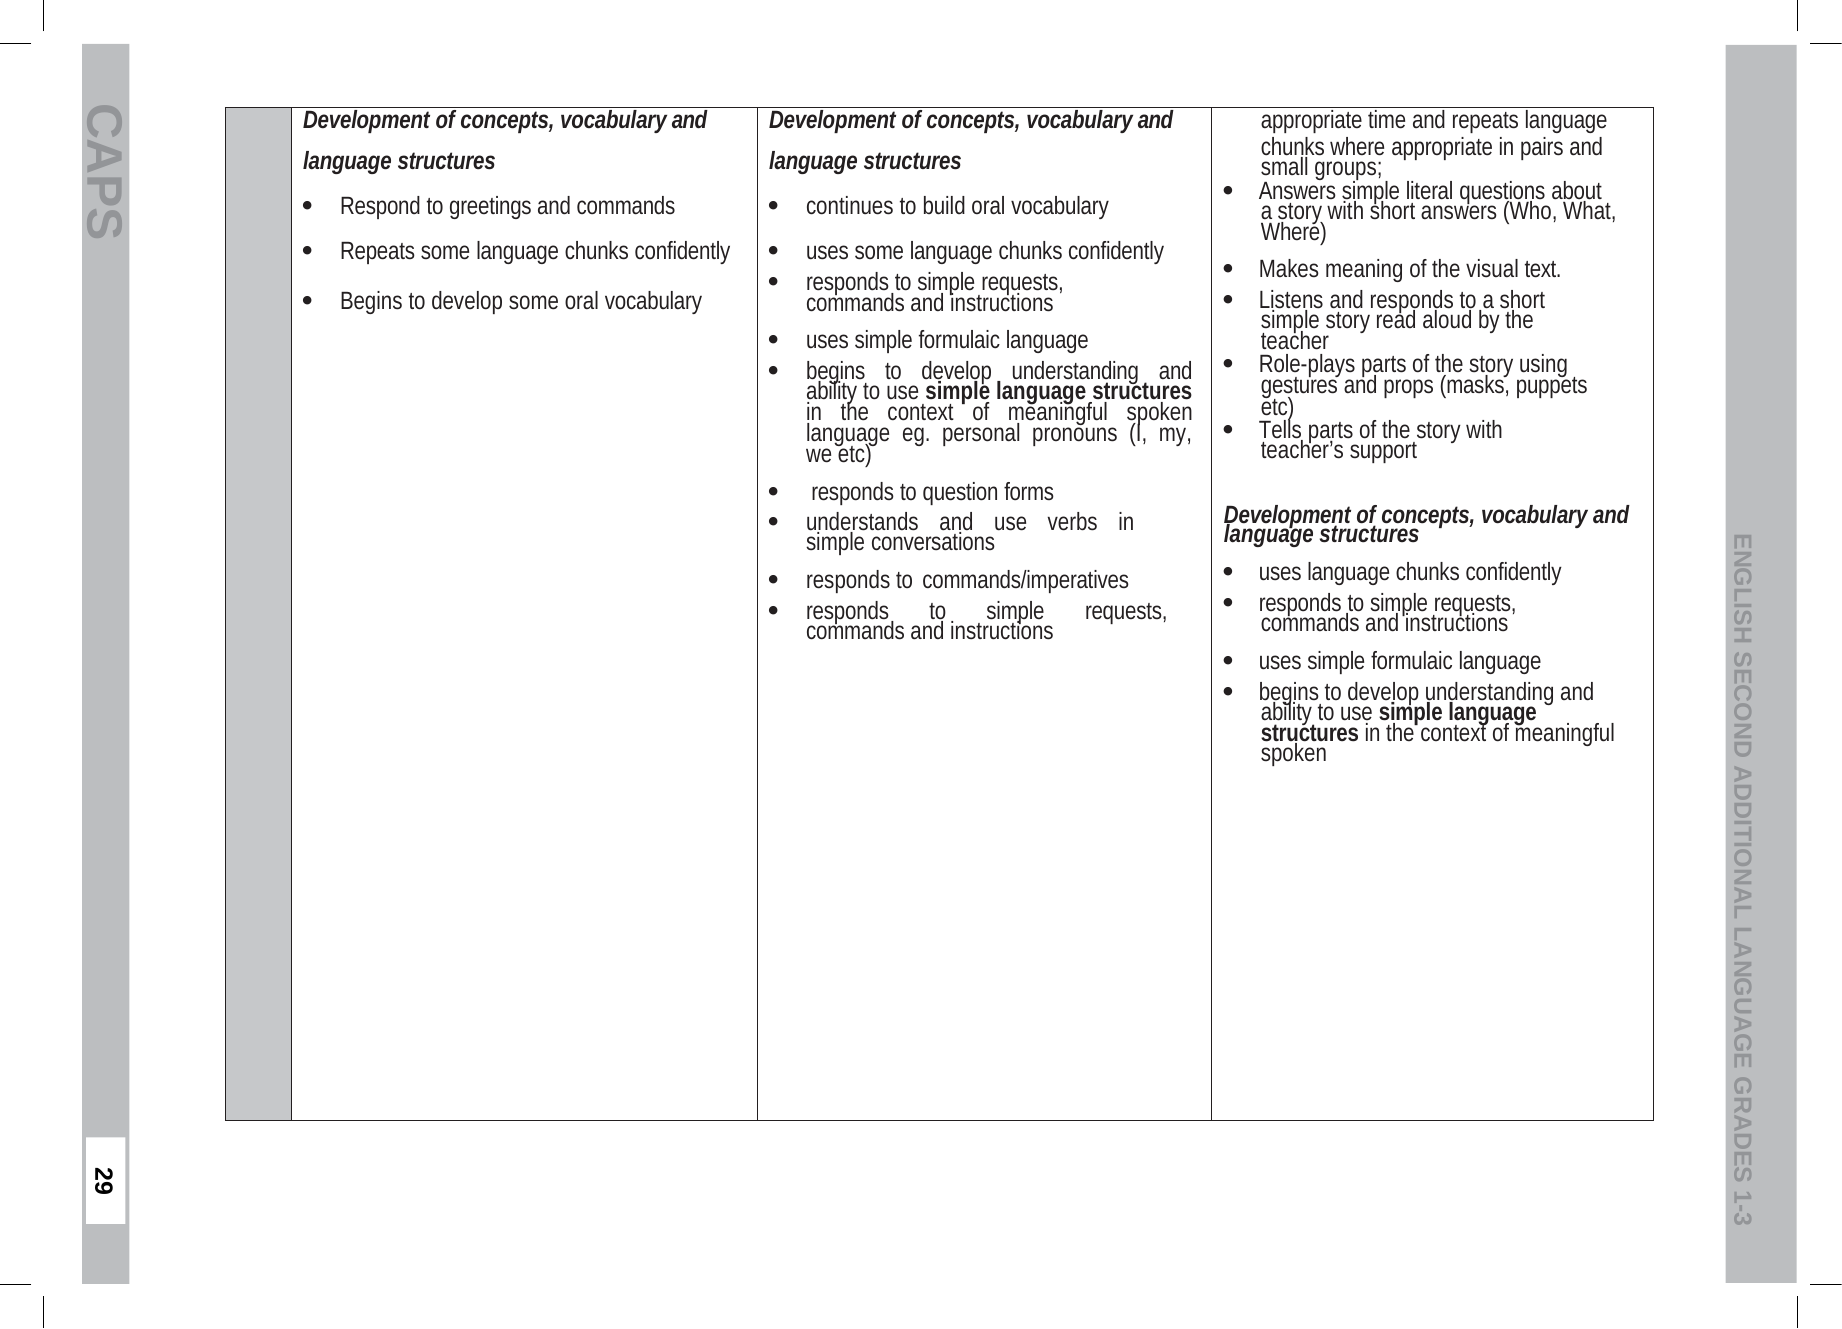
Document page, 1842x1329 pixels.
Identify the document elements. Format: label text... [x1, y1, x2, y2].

table_header Development of concepts, vocabulary and language structures Respond to greetings and commands Repeats some language chunks confidently Begins to develop some oral vocabulary [292, 108, 757, 1120]
table_header appropriate time and repeats language chunks where appropriate in pairs and small groups; Answers simple literal questions about a story with short answers (Who, What, Where) Makes meaning of the visual text. Listens and responds to a short simple story read aloud by the teacher Role-plays parts of the story using gestures and props (masks, puppets etc) Tells parts of the story with teacher’s support Development of concepts, vocabulary and language structures uses language chunks confidently responds to simple requests, commands and instructions uses simple formulaic language begins to develop understanding and ability to use simple language structures in the context of meaningful spoken [1212, 108, 1653, 1120]
table_header Development of concepts, vocabulary and language structures continues to build oral vocabulary uses some language chunks confidently responds to simple requests, commands and instructions uses simple formulaic language begins to develop understanding and ability to use simple language structures in the context of meaningful spoken language eg. personal pronouns (I, my, we etc) responds to question forms understands and use verbs in simple conversations responds to commands/imperatives responds to simple requests, commands and instructions [758, 108, 1211, 1120]
table_header [226, 108, 291, 1120]
